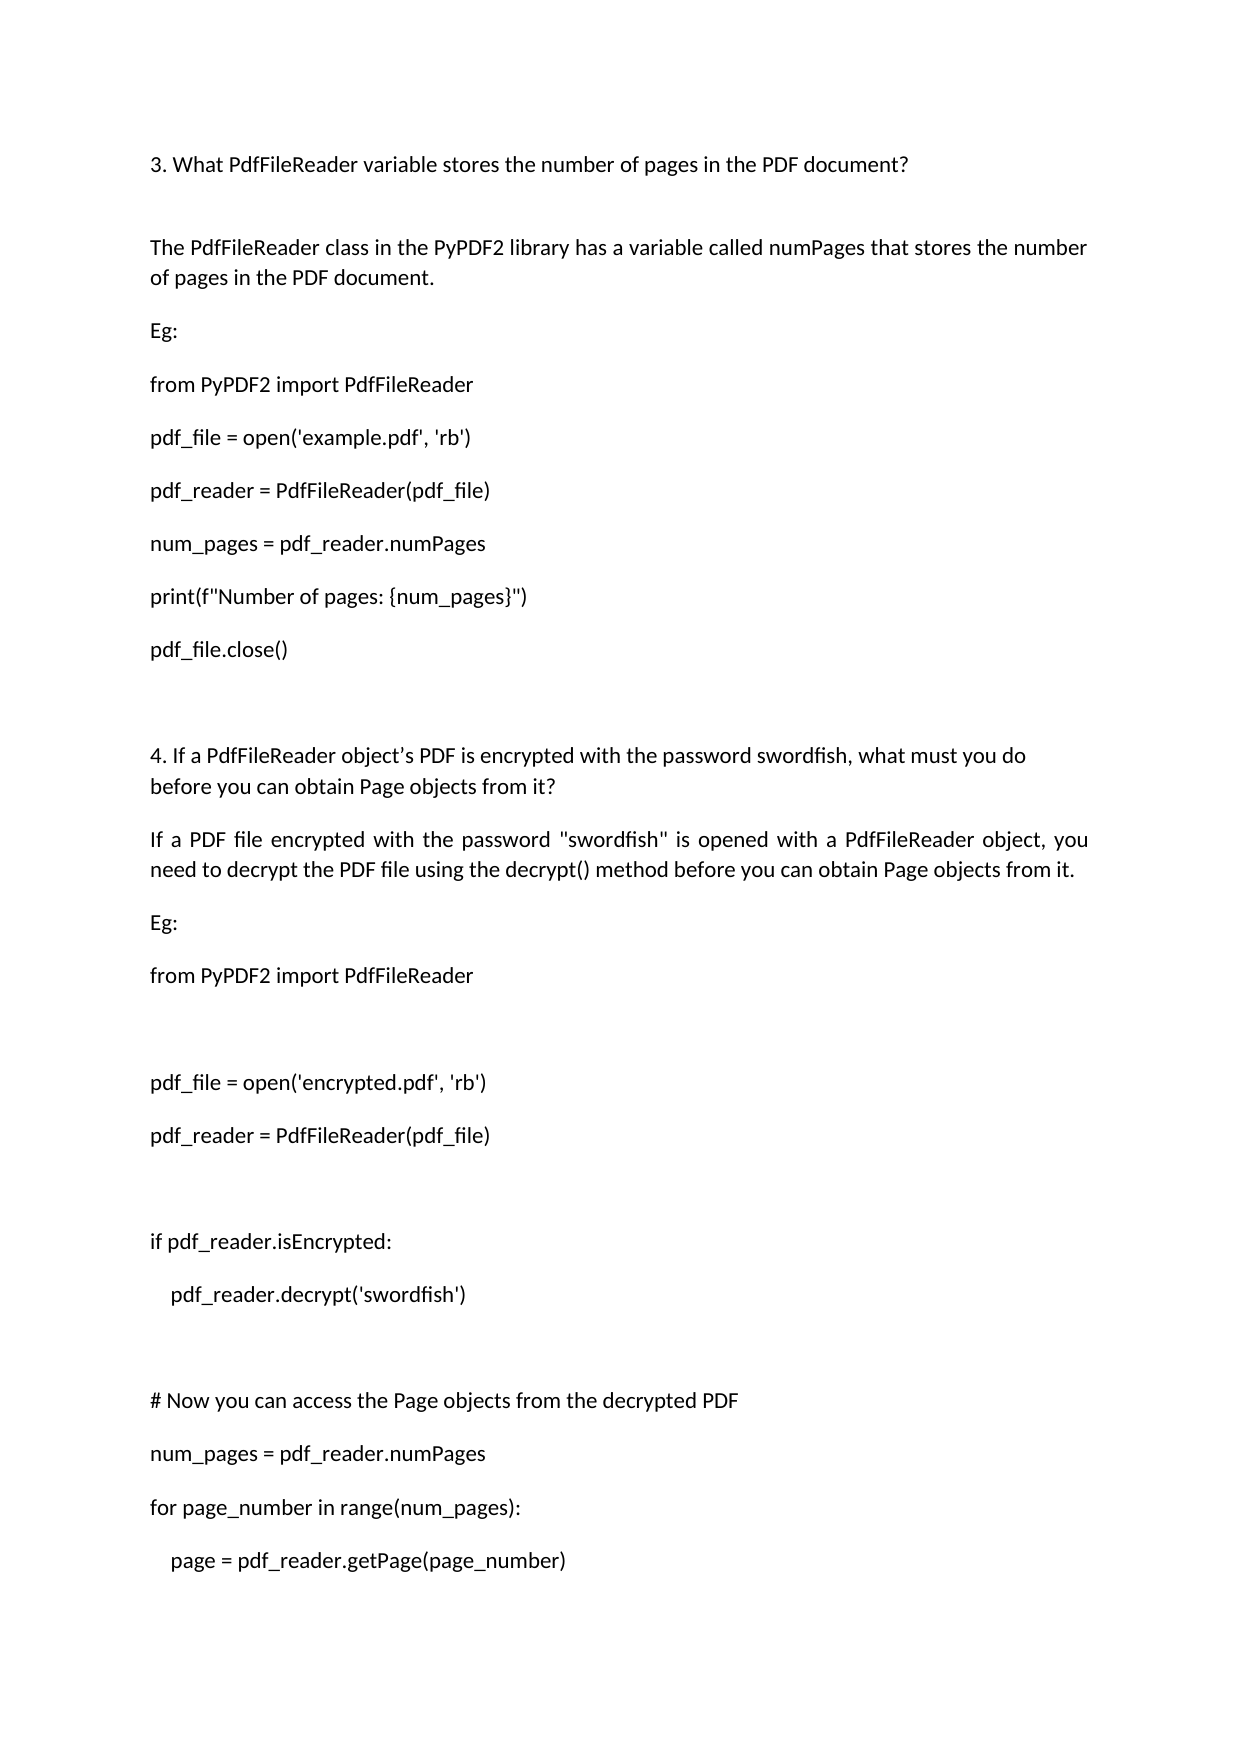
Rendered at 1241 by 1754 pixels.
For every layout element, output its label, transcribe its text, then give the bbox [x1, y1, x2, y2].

text num_pages = pdf_reader.numPages [150, 529, 1090, 557]
text The PdfFileReader class in the PyPDF2 library has a variable called numPages that stores the number of pages in the PDF document. [150, 203, 1090, 292]
text for page_number in range(num_pages): [150, 1493, 1090, 1521]
text pdf_reader = PdfFileReader(pdf_file) [150, 1121, 1090, 1149]
text from PyPDF2 import PdfFileReader [150, 961, 1090, 989]
text If a PDF file encrypted with the password "swordfish" is opened with a PdfFileReader object, you need to decrypt the PDF file using the decrypt() method before you can obtain Page objects from it. [150, 825, 1090, 883]
text pdf_file = open('encrypted.pdf', 'rb') [150, 1068, 1090, 1096]
text pdf_file.close() [150, 635, 1090, 663]
text Eg: [150, 908, 1090, 936]
text if pdf_reader.isEncrypted: [150, 1227, 1090, 1255]
text num_pages = pdf_reader.numPages [150, 1439, 1090, 1468]
text 4. If a PdfFileReader object’s PDF is encrypted with the password swordfish, what must you do before you can obtain Page objects from it? [150, 742, 1090, 800]
text pdf_file = open('example.pdf', 'rb') [150, 423, 1090, 451]
text pdf_reader.decrypt('swordfish') [150, 1280, 1090, 1308]
text from PyPDF2 import PdfFileReader [150, 370, 1090, 398]
text pdf_reader = PdfFileReader(pdf_file) [150, 476, 1090, 504]
text 3. What PdfFileReader variable stores the number of pages in the PDF document? [150, 150, 1090, 178]
text print(f"Number of pages: {num_pages}") [150, 582, 1090, 610]
text # Now you can access the Page objects from the decrypted PDF [150, 1386, 1090, 1414]
text page = pdf_reader.getPage(page_number) [150, 1546, 1090, 1574]
text Eg: [150, 317, 1090, 345]
